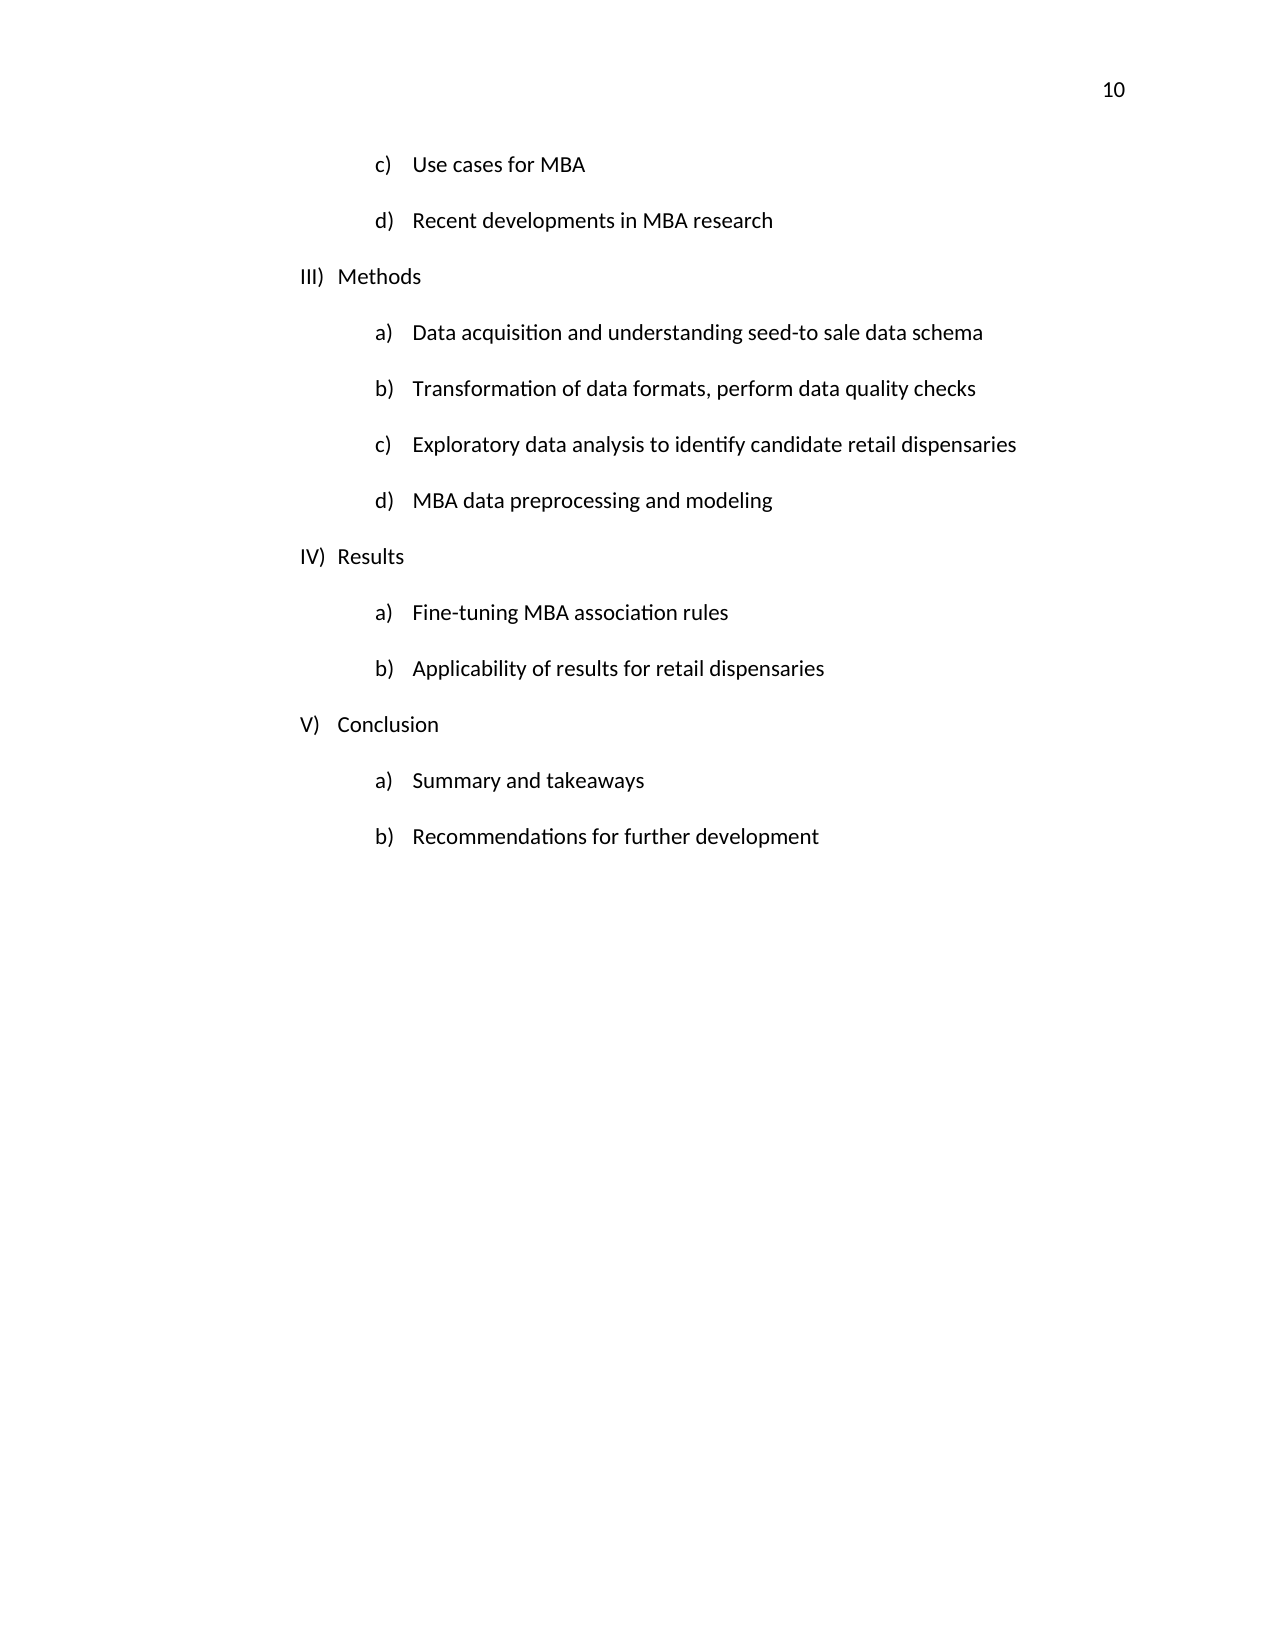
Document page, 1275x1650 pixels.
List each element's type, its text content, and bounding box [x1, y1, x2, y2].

list Data acquisition and understanding seed-to sale data schema [375, 318, 1125, 346]
list Transformation of data formats, perform data quality checks [375, 374, 1125, 402]
list Methods [300, 262, 1125, 290]
list Exploratory data analysis to identify candidate retail dispensaries [375, 430, 1125, 458]
list Conclusion [300, 710, 1125, 738]
list Applicability of results for retail dispensaries [375, 654, 1125, 682]
list MBA data preprocessing and modeling [375, 486, 1125, 514]
list Recent developments in MBA research [375, 206, 1125, 234]
list Recommendations for further development [375, 822, 1125, 851]
list Fine-tuning MBA association rules [375, 598, 1125, 626]
list Results [300, 542, 1125, 570]
list Use cases for MBA [375, 150, 1125, 178]
list Summary and takeaways [375, 766, 1125, 794]
